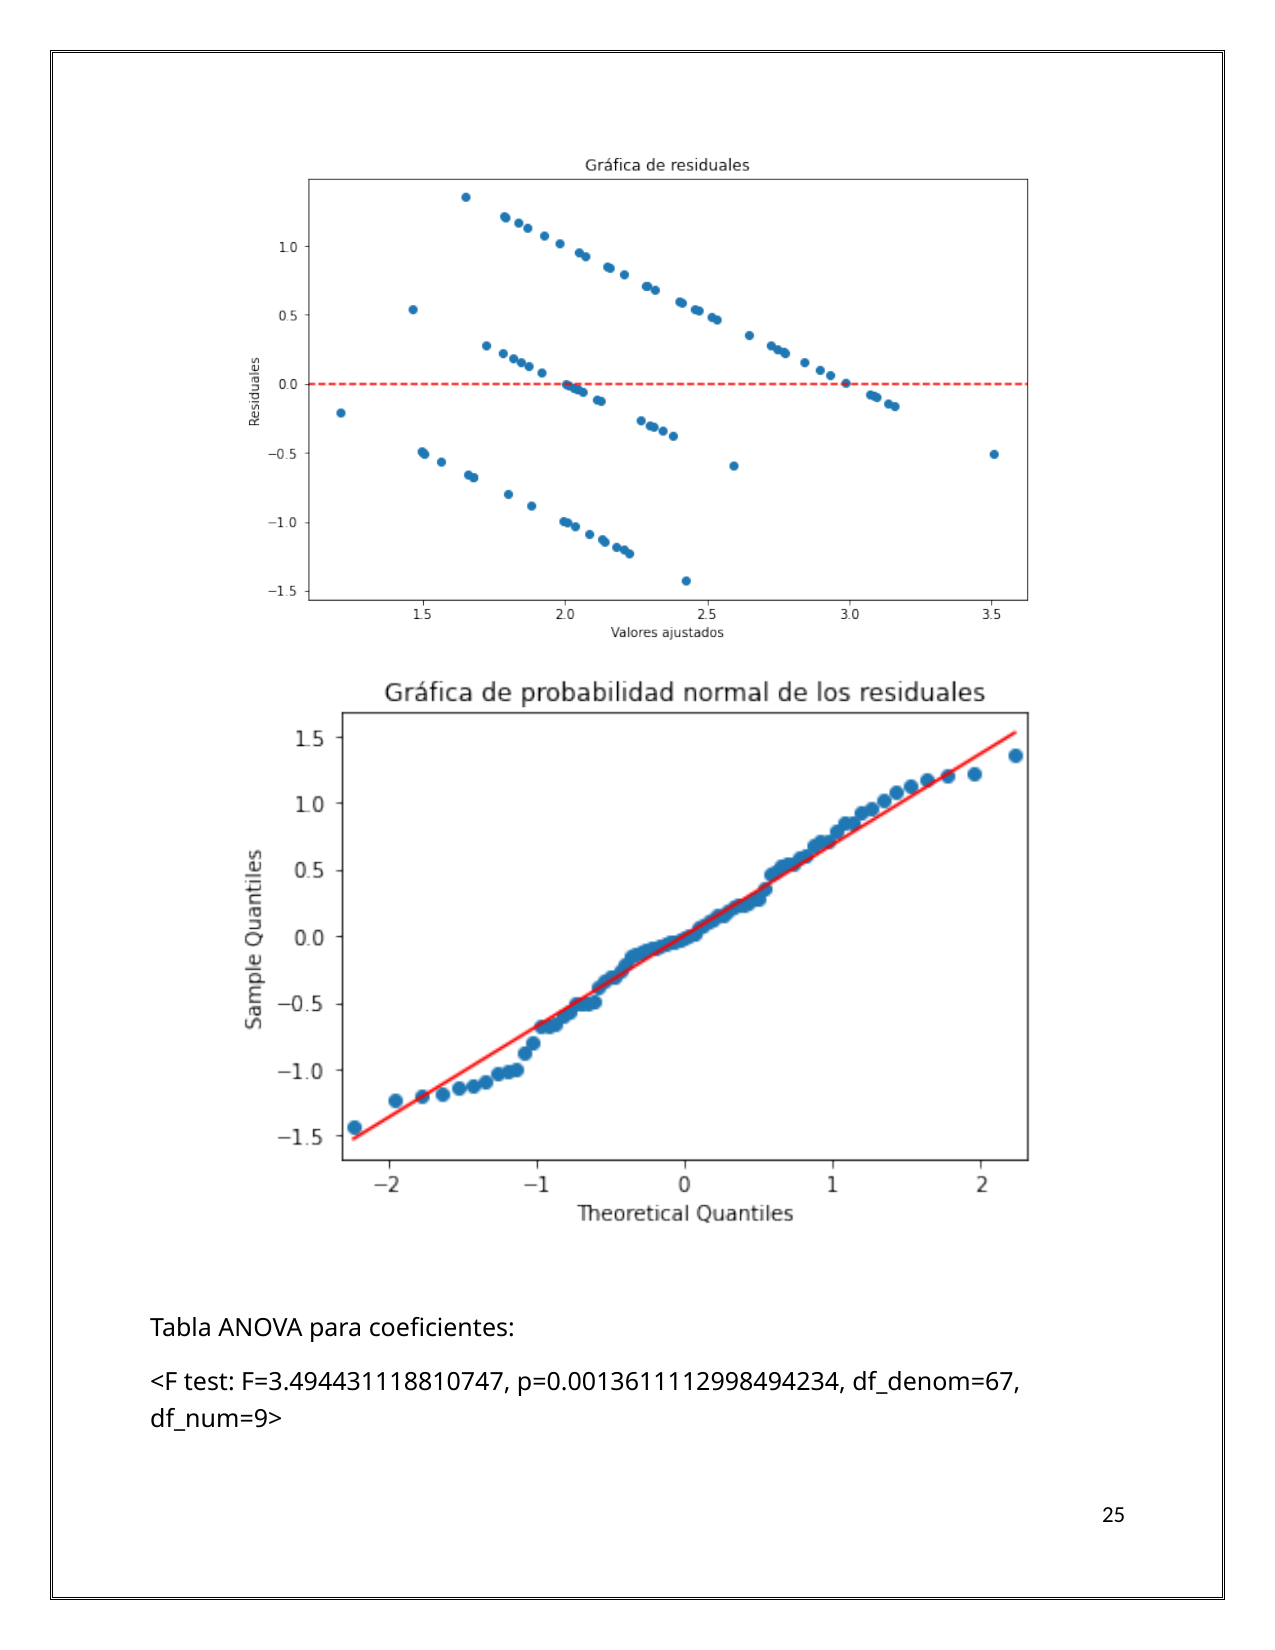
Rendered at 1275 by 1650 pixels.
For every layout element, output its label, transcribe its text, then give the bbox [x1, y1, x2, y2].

text Tabla ANOVA para coeficientes: [150, 1310, 1125, 1344]
picture [233, 667, 1042, 1238]
text <F test: F=3.494431118810747, p=0.0013611112998494234, df_denom=67, df_num=9> [150, 1363, 1125, 1434]
picture [240, 150, 1035, 649]
